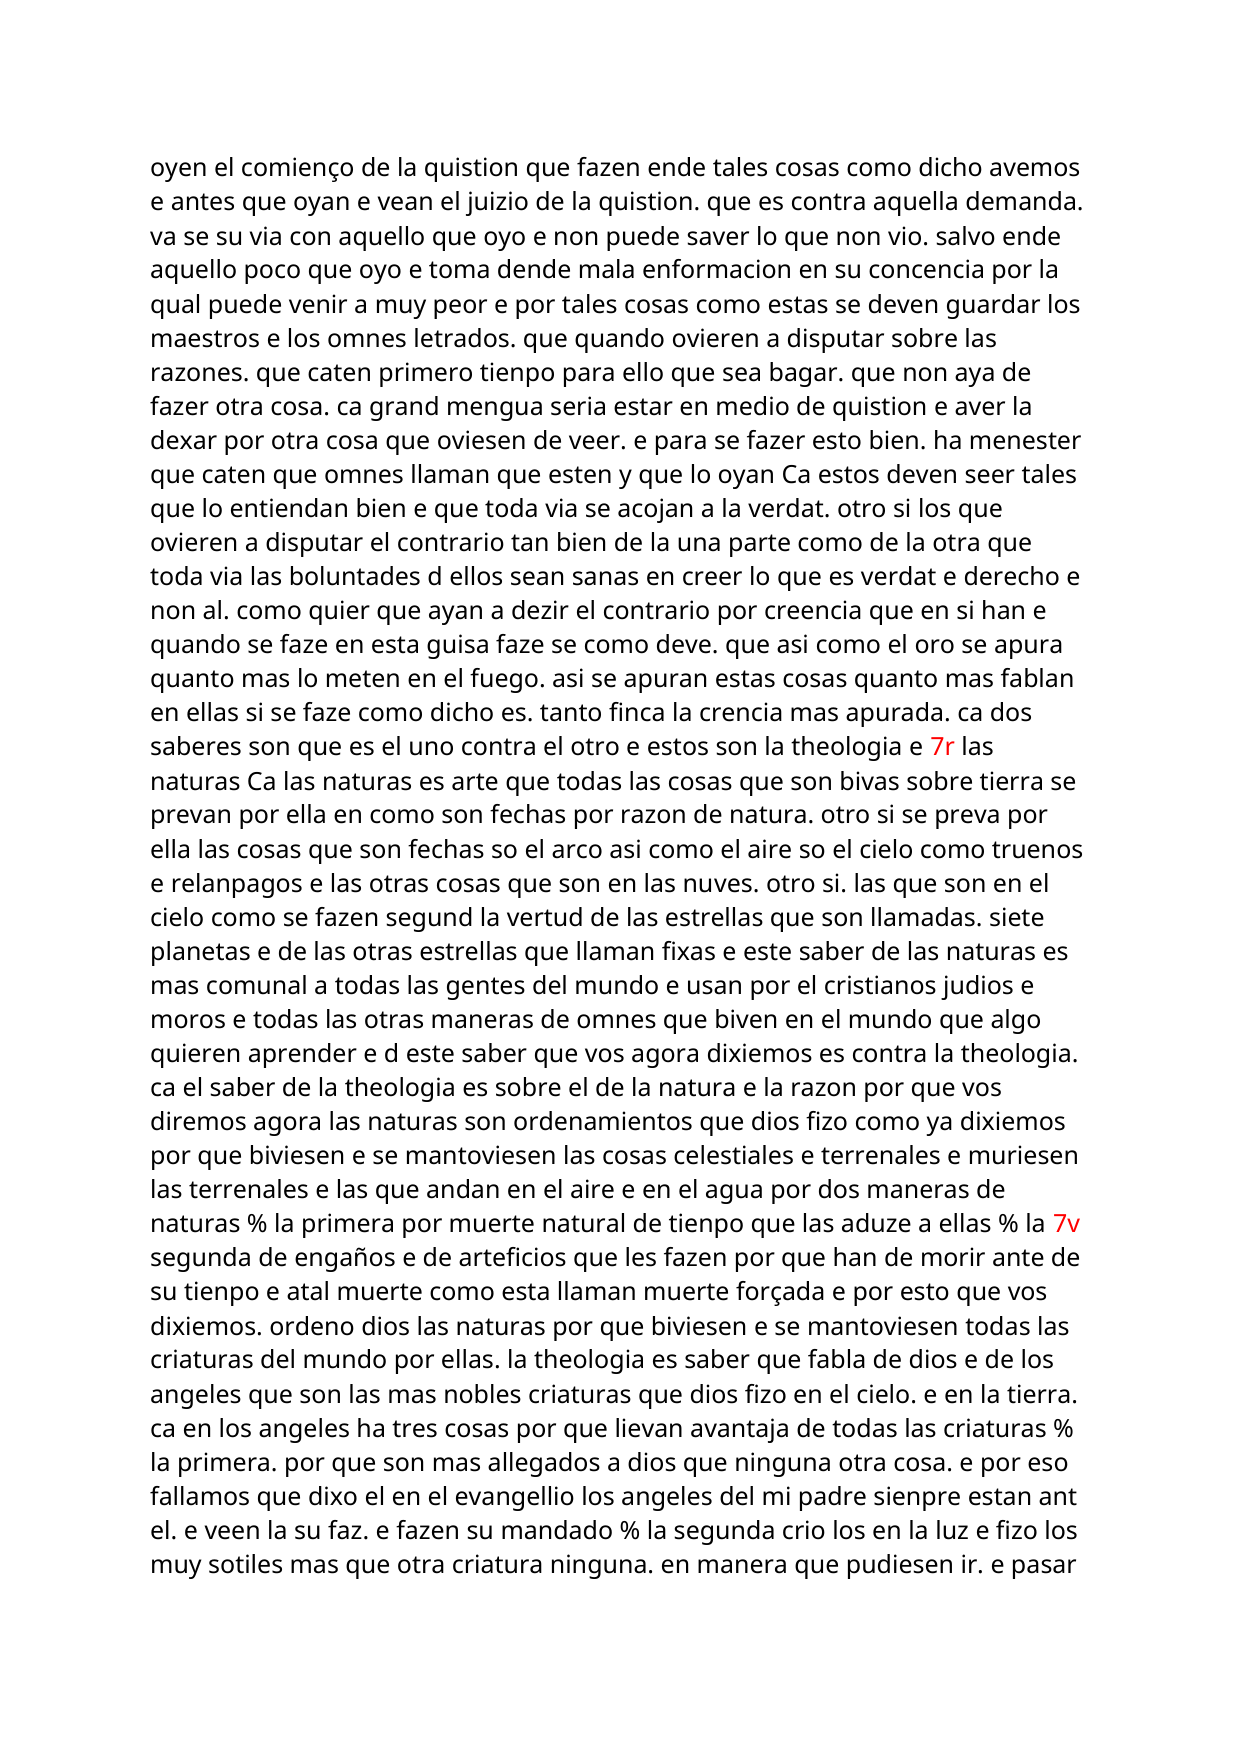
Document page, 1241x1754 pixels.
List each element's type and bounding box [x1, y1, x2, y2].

text [150, 150, 1090, 1581]
